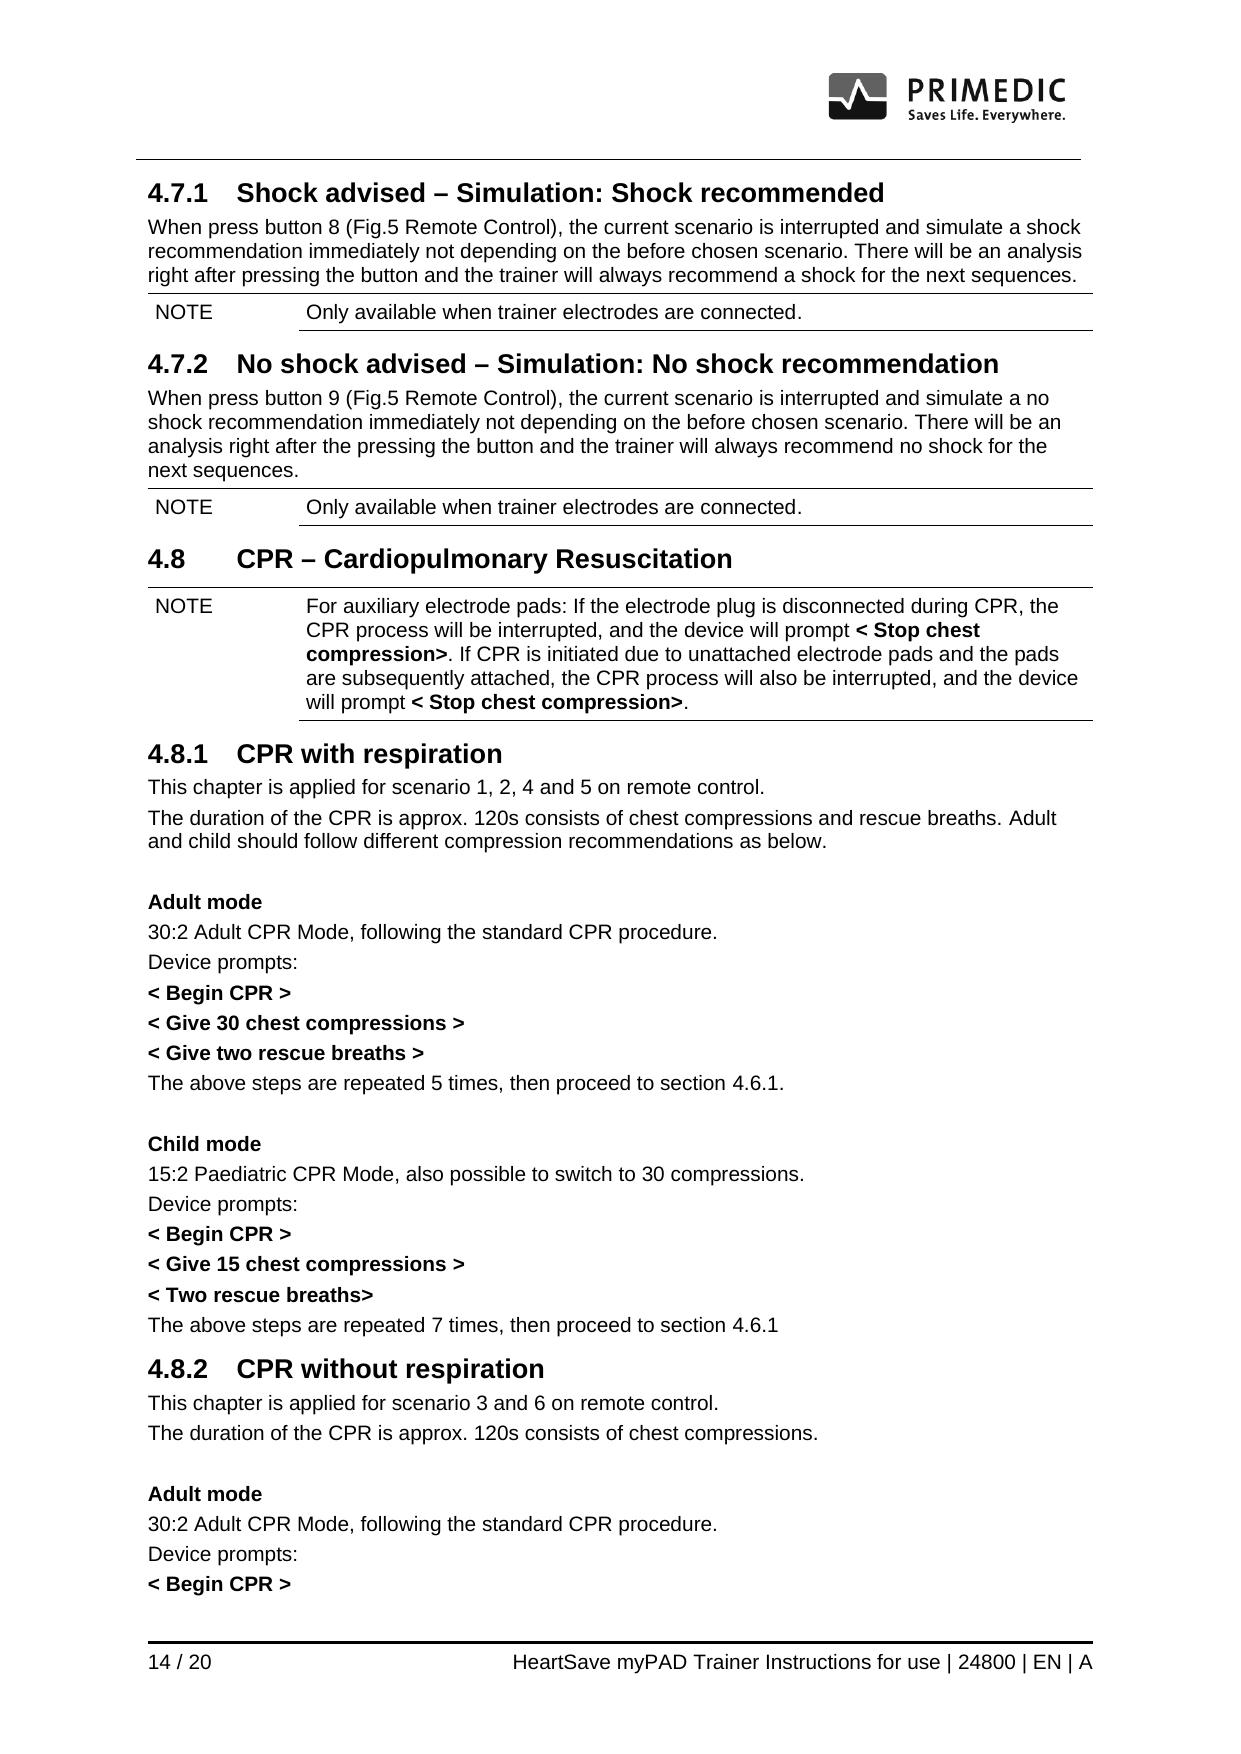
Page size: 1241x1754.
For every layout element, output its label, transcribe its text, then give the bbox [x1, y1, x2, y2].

text This chapter is applied for scenario 3 and 6 on remote control. [148, 1391, 1092, 1415]
text This chapter is applied for scenario 1, 2, 4 and 5 on remote control. [148, 775, 1092, 799]
text < Give 30 chest compressions > [148, 1011, 1092, 1034]
text 30:2 Adult CPR Mode, following the standard CPR procedure. [148, 920, 1092, 944]
text Device prompts: [148, 950, 1092, 974]
text The duration of the CPR is approx. 120s consists of chest compressions. [148, 1421, 1092, 1445]
table_header For auxiliary electrode pads: If the electrode plug is disconnected during CPR, the CPR process will be interrupted, and the device will prompt < Stop chest compression>. If CPR is initiated due to unattached electrode pads and the pads are subsequently attached, the CPR process will also be interrupted, and the device will prompt < Stop chest compression>. [299, 588, 1092, 720]
text < Give two rescue breaths > [148, 1041, 1092, 1065]
text Adult mode [148, 1481, 1092, 1505]
text When press button 8 (Fig.5 Remote Control), the current scenario is interrupted and simulate a shock recommendation immediately not depending on the before chosen scenario. There will be an analysis right after pressing the button and the trainer will always recommend a shock for the next sequences. [148, 215, 1092, 287]
table_header Only available when trainer electrodes are connected. [299, 294, 1092, 330]
text Device prompts: [148, 1192, 1092, 1216]
subtitle Shock advised – Simulation: Shock recommended [148, 177, 1092, 208]
text < Begin CPR > [148, 1222, 1092, 1246]
table_header NOTE [148, 294, 298, 330]
subtitle CPR with respiration [148, 738, 1092, 769]
text < Two rescue breaths> [148, 1282, 1092, 1306]
text < Begin CPR > [148, 980, 1092, 1004]
text Child mode [148, 1131, 1092, 1155]
text The duration of the CPR is approx. 120s consists of chest compressions and rescue breaths. Adult and child should follow different compression recommendations as below. [148, 805, 1092, 853]
text 30:2 Adult CPR Mode, following the standard CPR procedure. [148, 1512, 1092, 1536]
subtitle CPR without respiration [148, 1353, 1092, 1384]
table_header NOTE [148, 588, 298, 720]
text Device prompts: [148, 1542, 1092, 1566]
subtitle CPR – Cardiopulmonary Resuscitation [148, 543, 1092, 574]
text < Begin CPR > [148, 1572, 1092, 1596]
text < Give 15 chest compressions > [148, 1252, 1092, 1276]
text 15:2 Paediatric CPR Mode, also possible to switch to 30 compressions. [148, 1162, 1092, 1186]
text When press button 9 (Fig.5 Remote Control), the current scenario is interrupted and simulate a no shock recommendation immediately not depending on the before chosen scenario. There will be an analysis right after the pressing the button and the trainer will always recommend no shock for the next sequences. [148, 386, 1092, 481]
subtitle No shock advised – Simulation: No shock recommendation [148, 348, 1092, 379]
text The above steps are repeated 5 times, then proceed to section 4.6.1. [148, 1071, 1092, 1095]
text Adult mode [148, 890, 1092, 914]
table_header Only available when trainer electrodes are connected. [299, 489, 1092, 525]
table_header NOTE [148, 489, 298, 525]
text The above steps are repeated 7 times, then proceed to section 4.6.1 [148, 1313, 1092, 1337]
